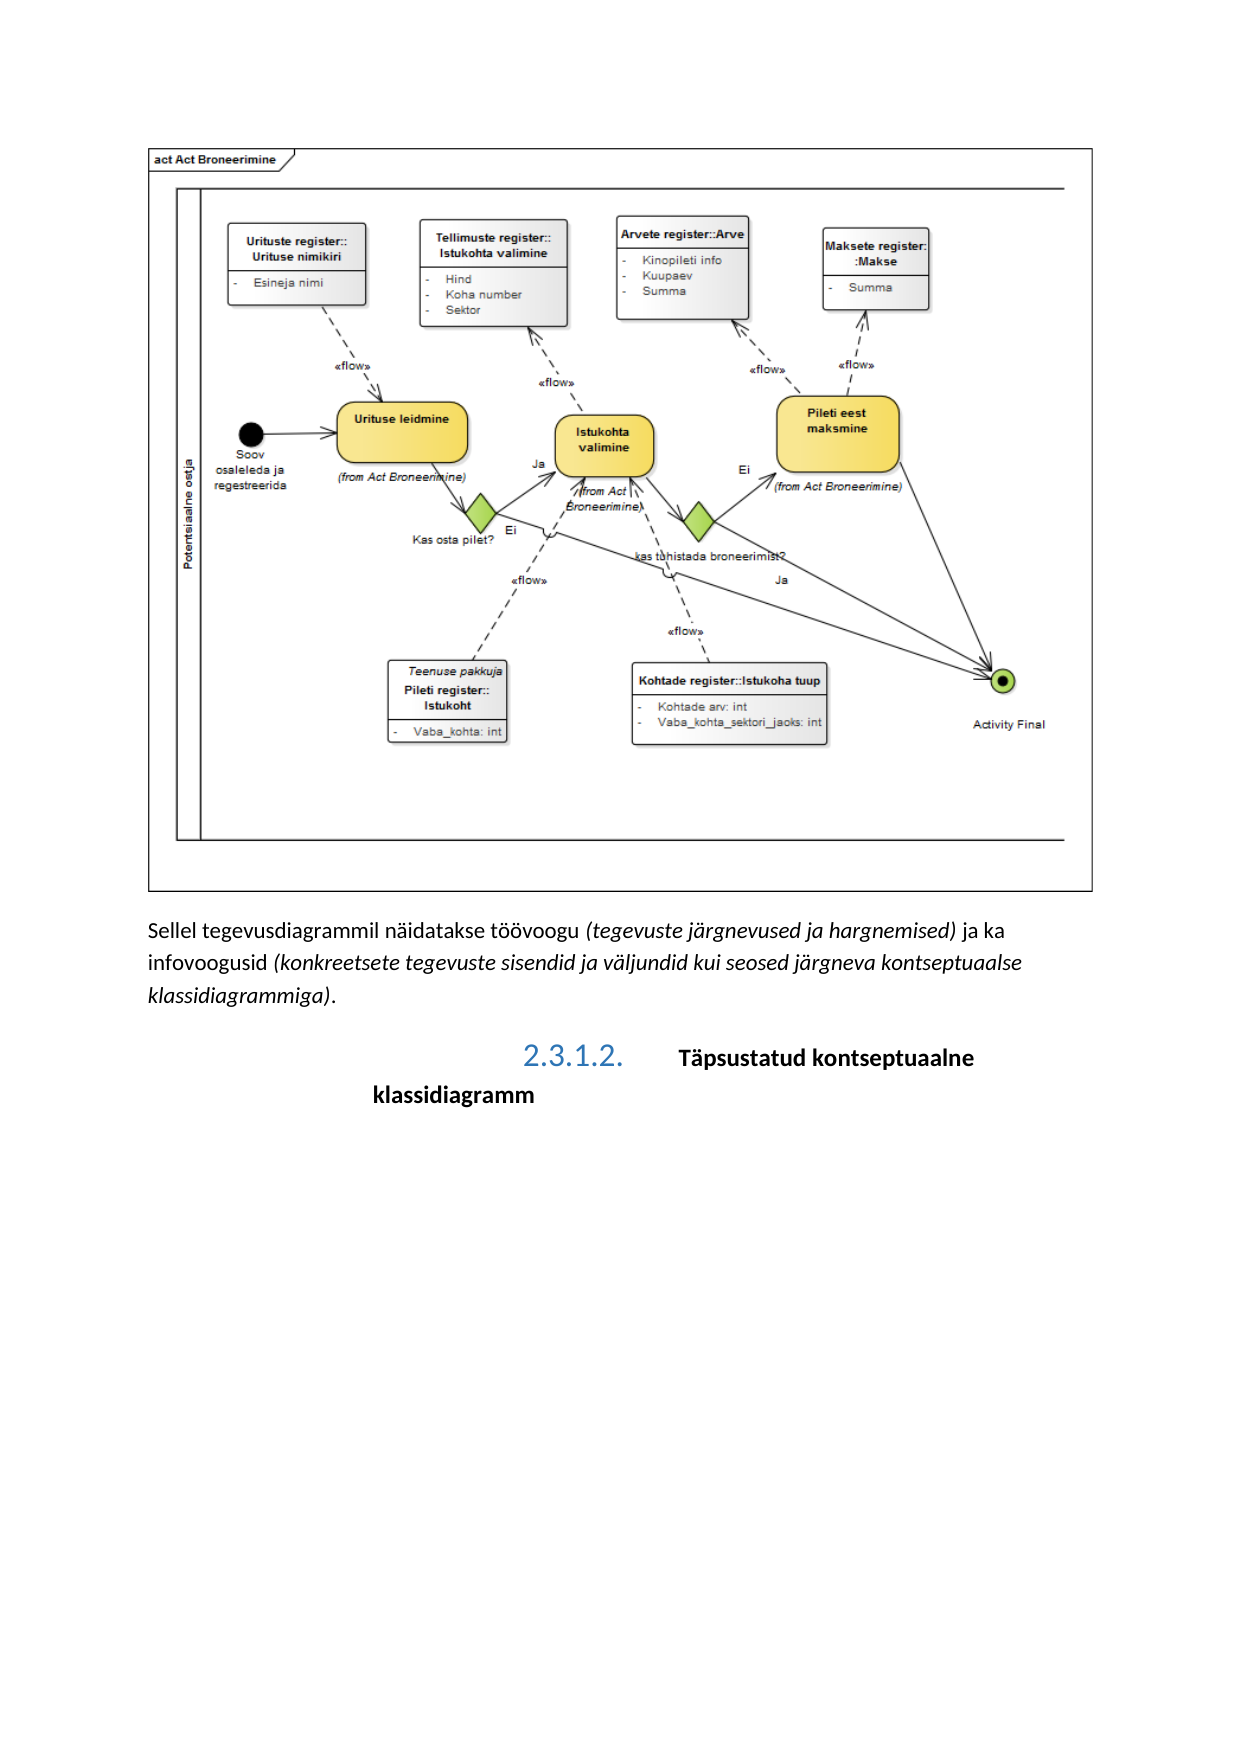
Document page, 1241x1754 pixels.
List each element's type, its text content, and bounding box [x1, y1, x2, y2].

picture [147, 147, 1093, 892]
list Täpsustatud kontseptuaalne klassidiagramm [373, 1034, 1093, 1109]
text Sellel tegevusdiagrammil näidatakse töövoogu (tegevuste järgnevused ja hargnemised) ja ka infovoogusid (konkreetsete tegevuste sisendid ja väljundid kui seosed järgneva kontseptuaalse klassidiagrammiga). [148, 916, 1093, 1009]
